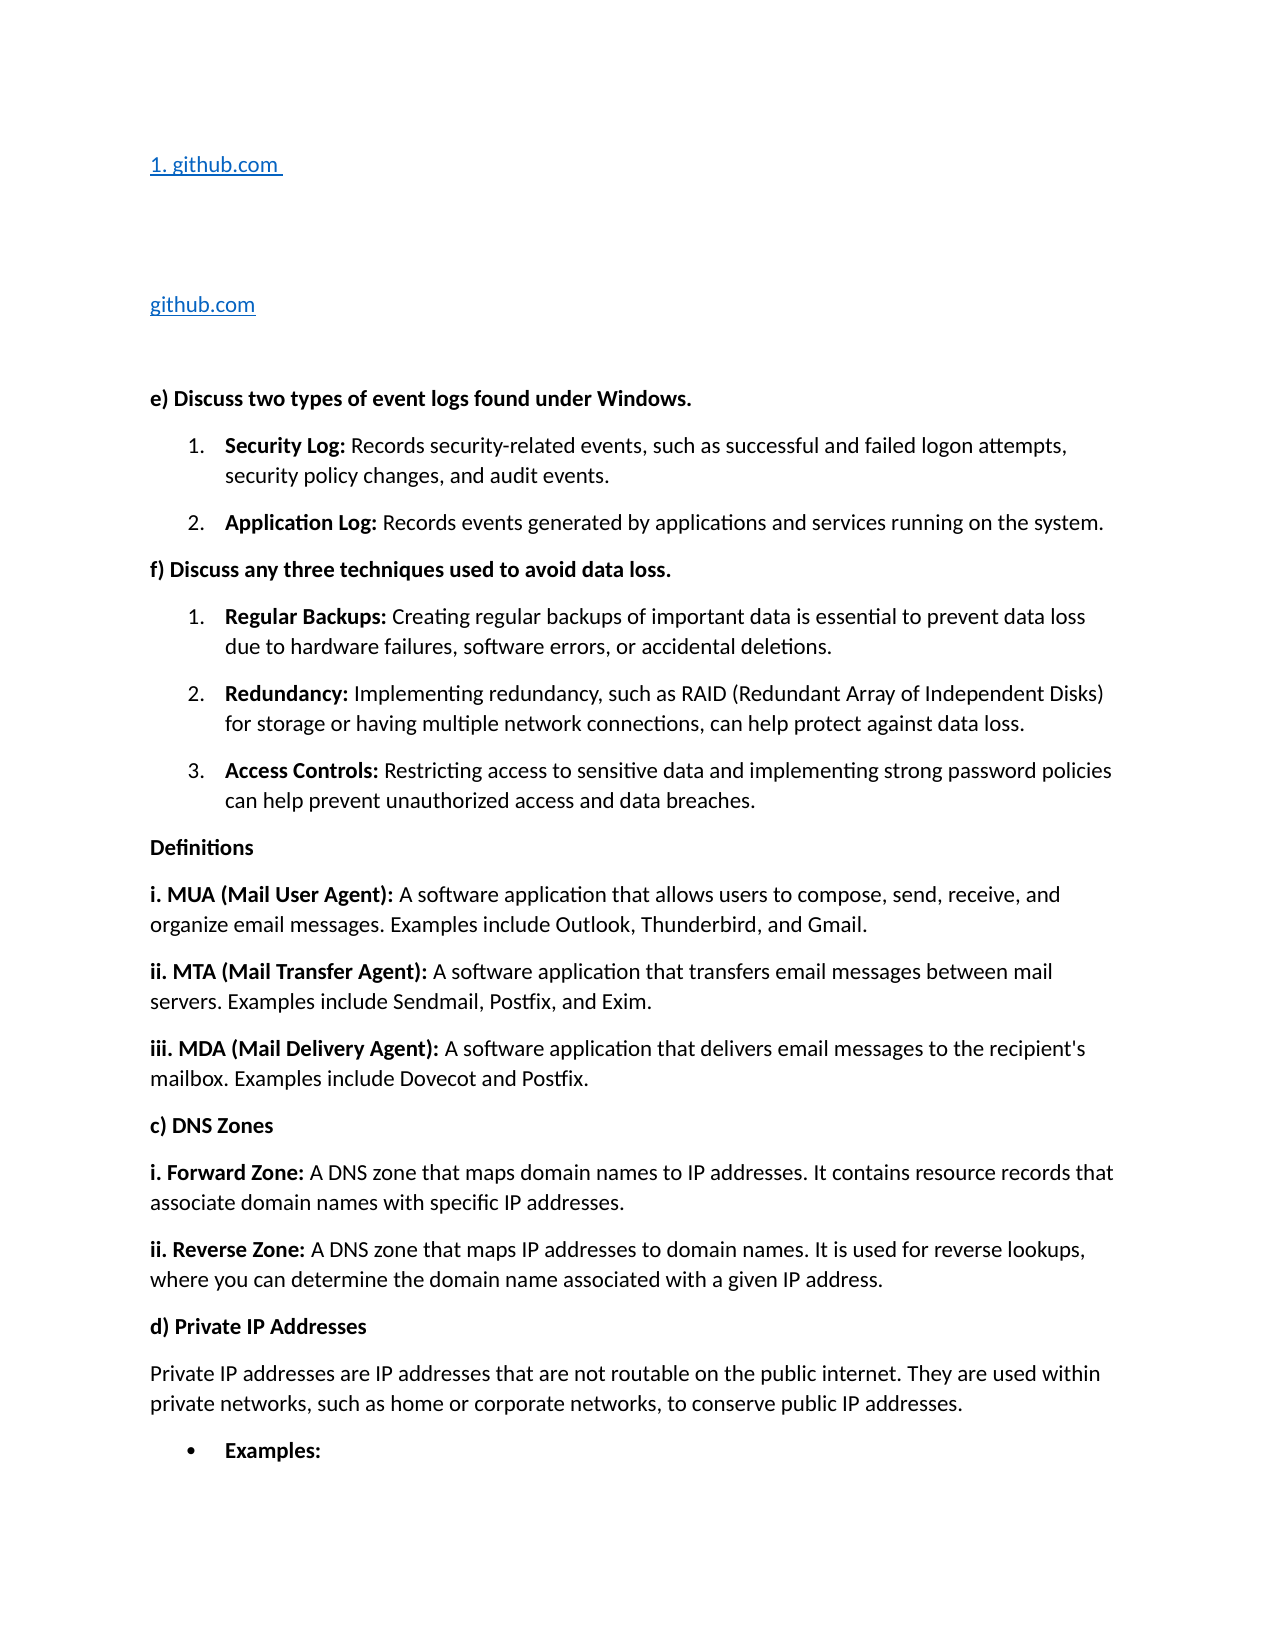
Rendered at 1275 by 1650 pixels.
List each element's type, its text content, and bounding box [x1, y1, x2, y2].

text e) Discuss two types of event logs found under Windows. [150, 384, 1125, 412]
list Application Log: Records events generated by applications and services running on the system. [187, 508, 1125, 536]
list Redundancy: Implementing redundancy, such as RAID (Redundant Array of Independent Disks) for storage or having multiple network connections, can help protect against data loss. [187, 679, 1125, 737]
text ii. Reverse Zone: A DNS zone that maps IP addresses to domain names. It is used for reverse lookups, where you can determine the domain name associated with a given IP address. [150, 1235, 1125, 1294]
text iii. MDA (Mail Delivery Agent): A software application that delivers email messages to the recipient's mailbox. Examples include Dovecot and Postfix. [150, 1034, 1125, 1093]
text github.com [150, 291, 1125, 319]
list Access Controls: Restricting access to sensitive data and implementing strong password policies can help prevent unauthorized access and data breaches. [187, 756, 1125, 814]
text c) DNS Zones [150, 1111, 1125, 1139]
list Regular Backups: Creating regular backups of important data is essential to prevent data loss due to hardware failures, software errors, or accidental deletions. [187, 602, 1125, 660]
text 1. github.com [150, 150, 1125, 178]
text i. Forward Zone: A DNS zone that maps domain names to IP addresses. It contains resource records that associate domain names with specific IP addresses. [150, 1158, 1125, 1217]
text f) Discuss any three techniques used to avoid data loss. [150, 555, 1125, 583]
list Security Log: Records security-related events, such as successful and failed logon attempts, security policy changes, and audit events. [187, 431, 1125, 489]
text ii. MTA (Mail Transfer Agent): A software application that transfers email messages between mail servers. Examples include Sendmail, Postfix, and Exim. [150, 957, 1125, 1016]
text d) Private IP Addresses [150, 1312, 1125, 1341]
list Examples: [187, 1436, 1125, 1464]
text i. MUA (Mail User Agent): A software application that allows users to compose, send, receive, and organize email messages. Examples include Outlook, Thunderbird, and Gmail. [150, 880, 1125, 938]
text Private IP addresses are IP addresses that are not routable on the public internet. They are used within private networks, such as home or corporate networks, to conserve public IP addresses. [150, 1359, 1125, 1418]
text Definitions [150, 833, 1125, 861]
